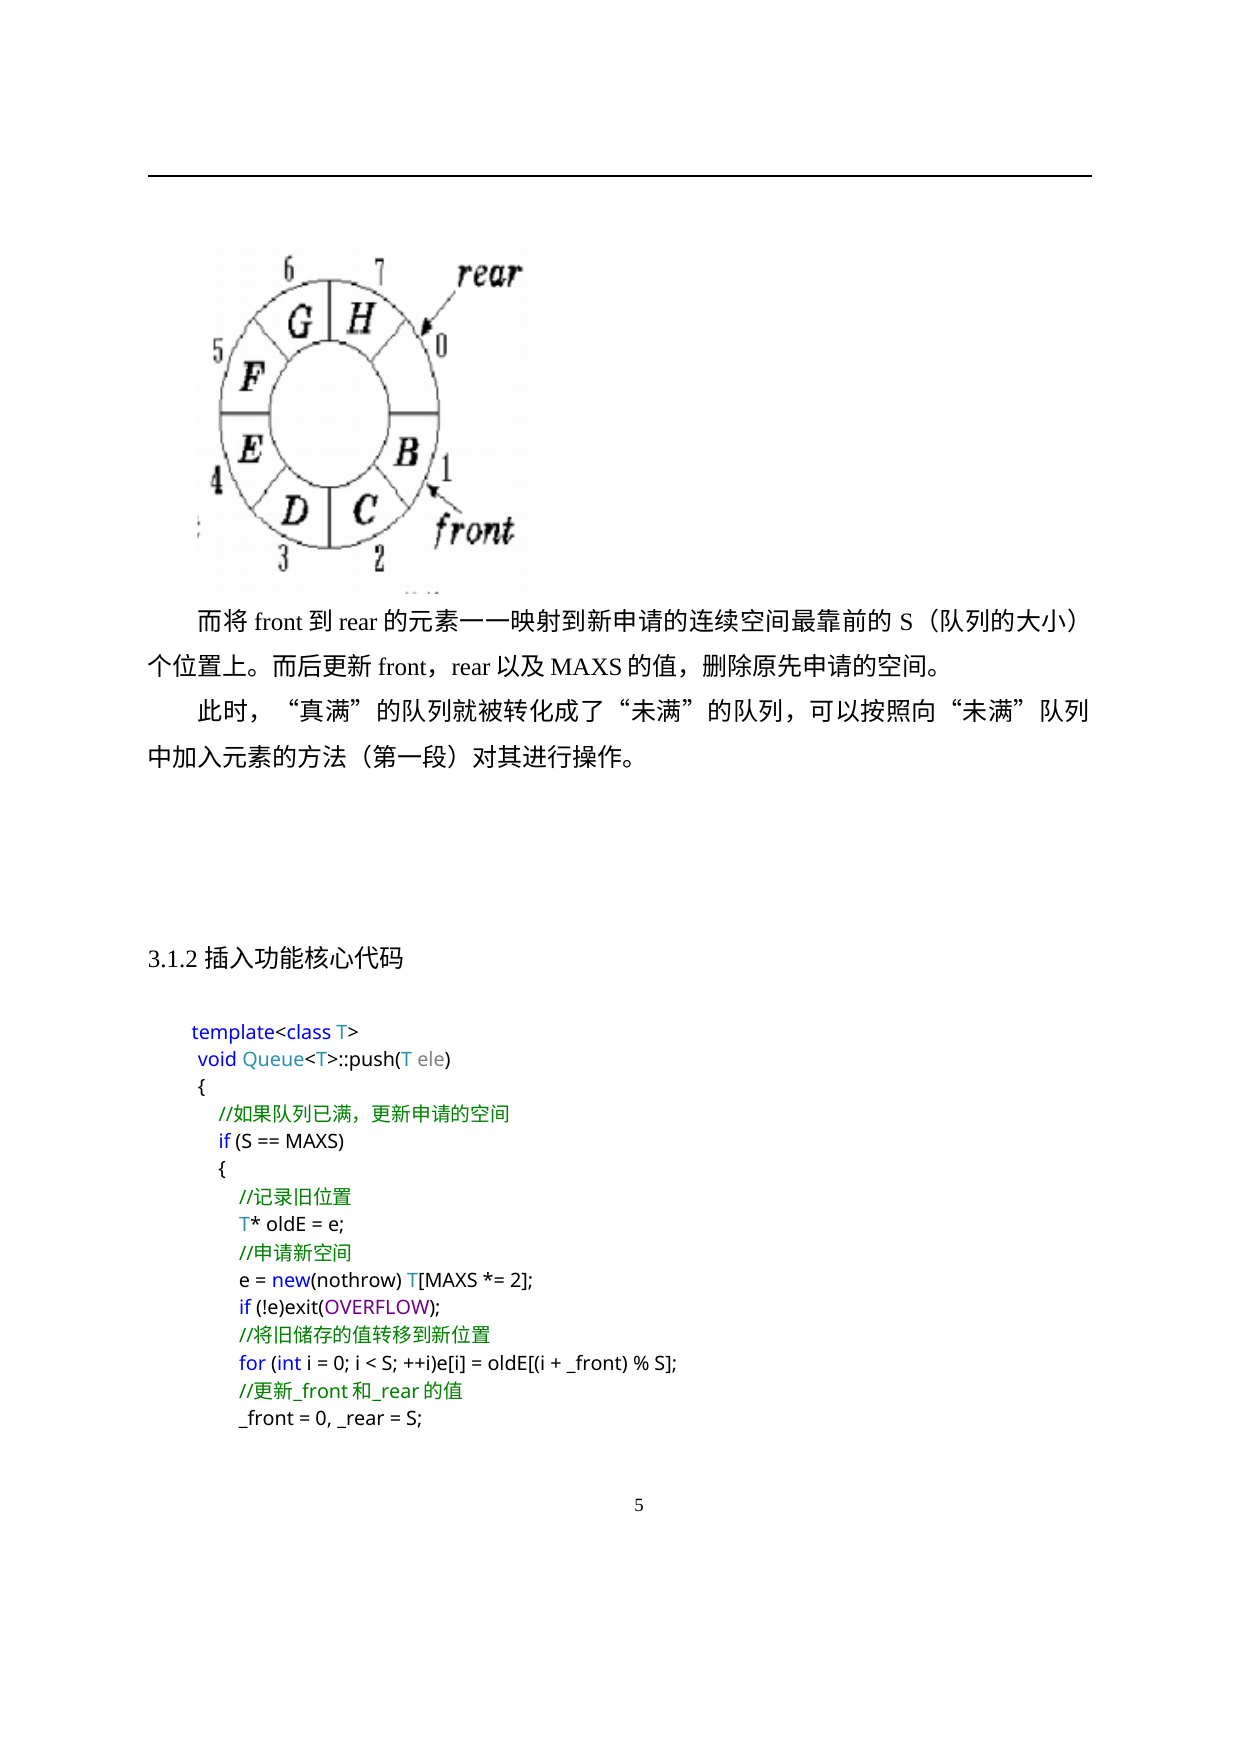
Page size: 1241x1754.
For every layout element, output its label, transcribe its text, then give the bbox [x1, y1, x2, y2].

text //更新_front和_rear的值 [198, 1376, 1092, 1404]
text if (!e)exit(OVERFLOW); [198, 1293, 1092, 1320]
text //将旧储存的值转移到新位置 [198, 1320, 1092, 1349]
text void Queue<T>::push(T ele) [198, 1045, 1092, 1072]
text //记录旧位置 [198, 1182, 1092, 1210]
text e = new(nothrow) T[MAXS *= 2]; [198, 1266, 1092, 1293]
text { [198, 1154, 1092, 1182]
text if (S == MAXS) [198, 1128, 1092, 1154]
text { [198, 1072, 1092, 1099]
text 而将front到rear的元素一一映射到新申请的连续空间最靠前的S（队列的大小）个位置上。而后更新front，rear以及MAXS的值，删除原先申请的空间。 [148, 601, 1092, 683]
text template<class T> [148, 1018, 1092, 1045]
text T* oldE = e; [198, 1210, 1092, 1237]
text //如果队列已满，更新申请的空间 [198, 1099, 1092, 1128]
text for (int i = 0; i < S; ++i)e[i] = oldE[(i + _front) % S]; [198, 1349, 1092, 1376]
picture [197, 239, 544, 594]
subtitle 3.1.2 插入功能核心代码 [148, 938, 1092, 975]
text 此时，“真满”的队列就被转化成了“未满”的队列，可以按照向“未满”队列中加入元素的方法（第一段）对其进行操作。 [148, 692, 1092, 773]
text _front = 0, _rear = S; [198, 1404, 1092, 1431]
text //申请新空间 [198, 1237, 1092, 1266]
